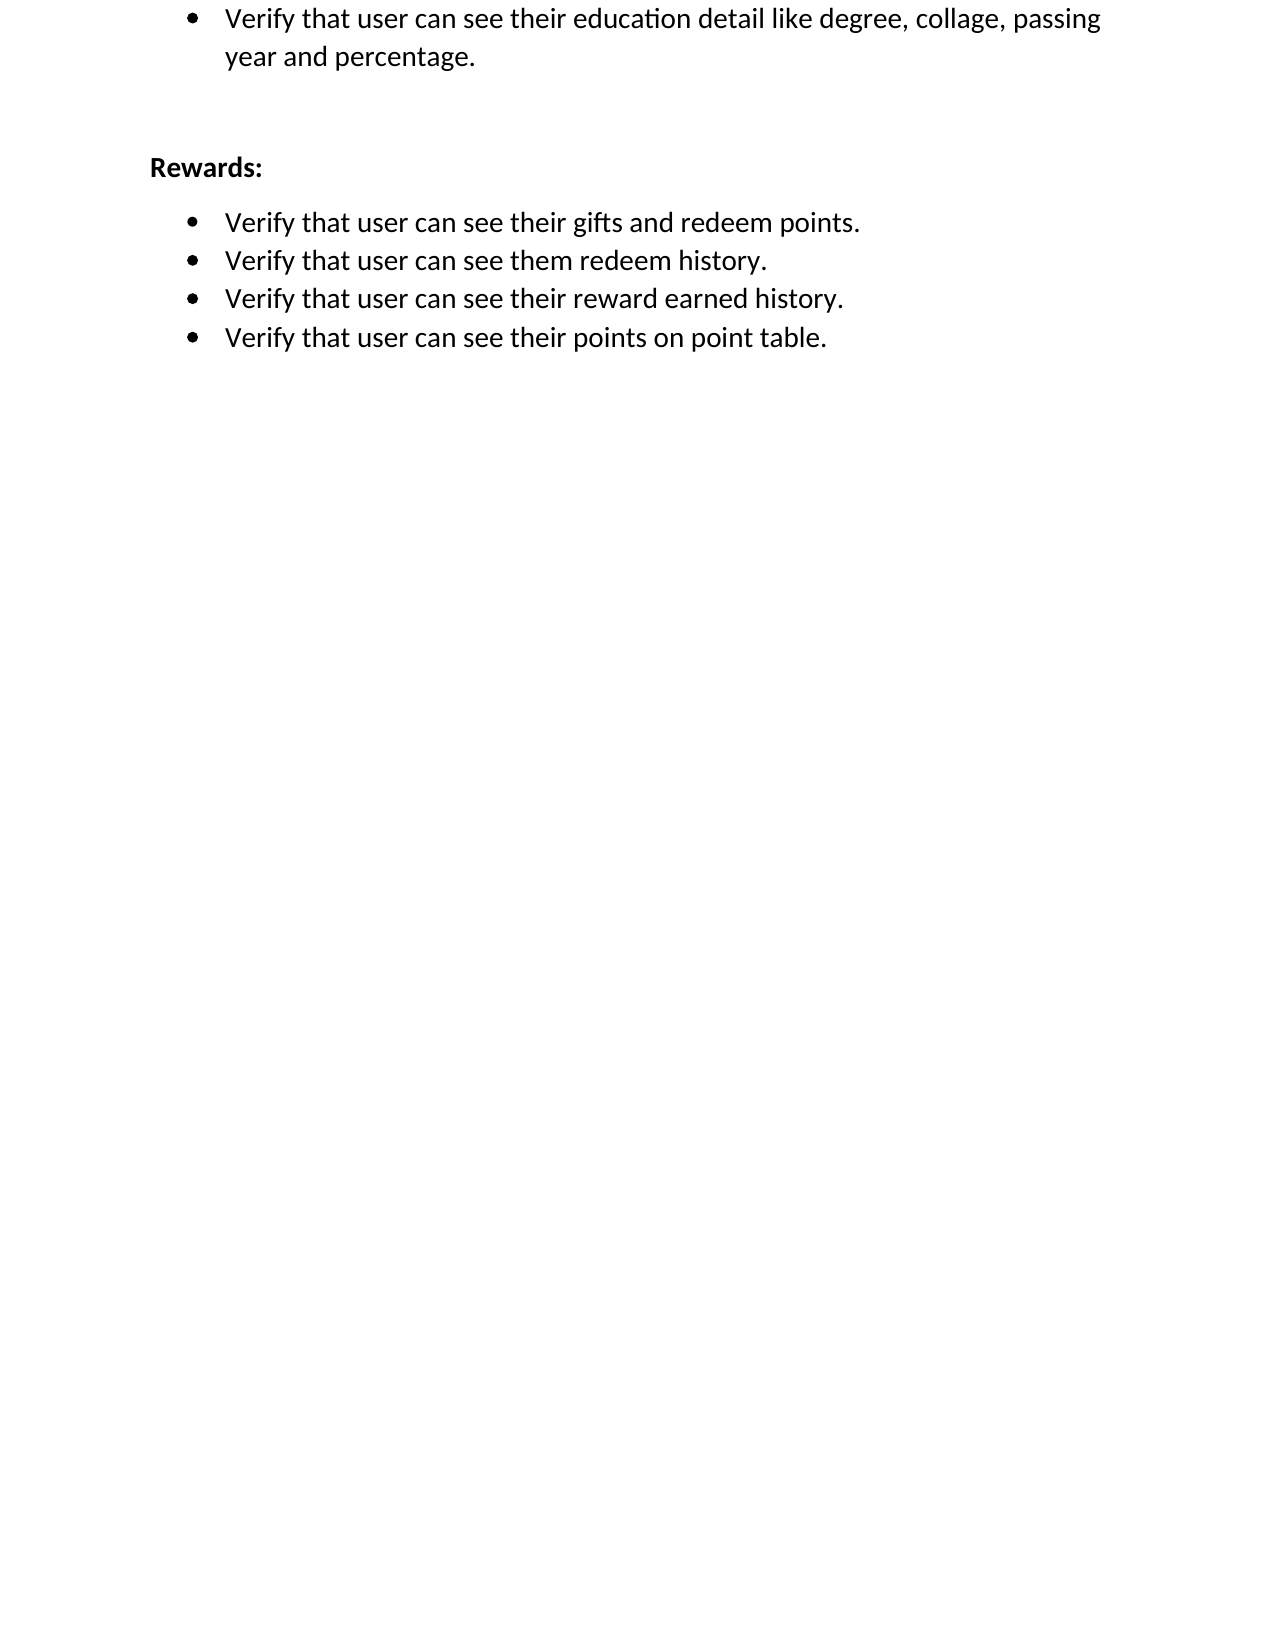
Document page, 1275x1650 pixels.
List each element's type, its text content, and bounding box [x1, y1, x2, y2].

list Verify that user can see their gifts and redeem points. [187, 204, 1125, 239]
list Verify that user can see them redeem history. [187, 242, 1125, 278]
list Verify that user can see their points on point table. [187, 319, 1125, 355]
list Verify that user can see their reward earned history. [187, 281, 1125, 316]
list Verify that user can see their education detail like degree, collage, passing year and percentage. [187, 0, 1125, 74]
text Rewards: [150, 149, 1125, 184]
